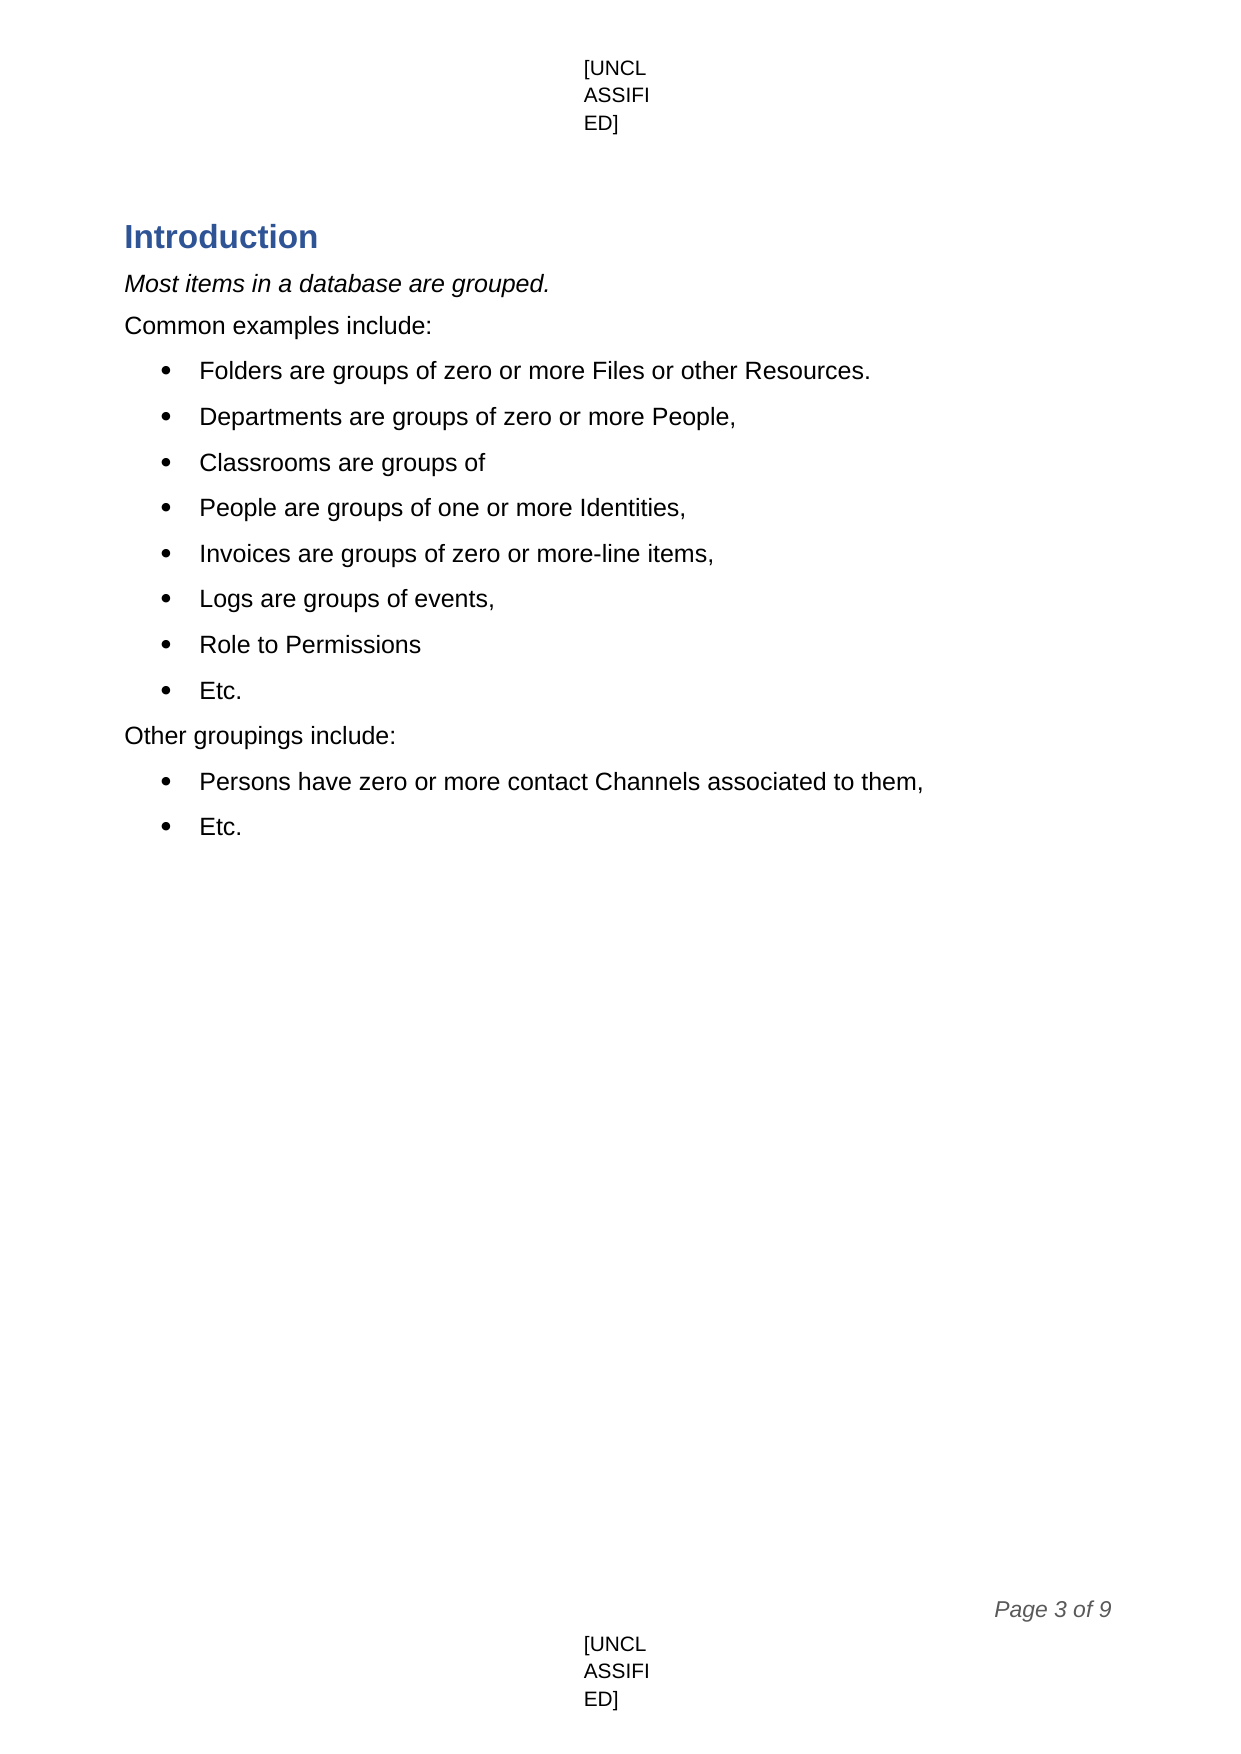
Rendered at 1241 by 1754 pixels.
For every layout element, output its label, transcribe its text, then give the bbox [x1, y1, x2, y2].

list Persons have zero or more contact Channels associated to them, [162, 767, 1116, 796]
list Logs are groups of events, [162, 584, 1116, 613]
list Classrooms are groups of [162, 447, 1116, 476]
list Role to Permissions [162, 630, 1116, 659]
list People are groups of one or more Identities, [162, 493, 1116, 522]
subtitle Introduction [124, 217, 1116, 255]
list Etc. [162, 812, 1116, 841]
list Departments are groups of zero or more People, [162, 402, 1116, 431]
list Etc. [162, 676, 1116, 704]
list Invoices are groups of zero or more-line items, [162, 539, 1116, 568]
text Other groupings include: [124, 721, 1116, 750]
text Most items in a database are grouped. [124, 269, 1116, 298]
text Common examples include: [124, 311, 1116, 339]
list Folders are groups of zero or more Files or other Resources. [162, 356, 1116, 385]
